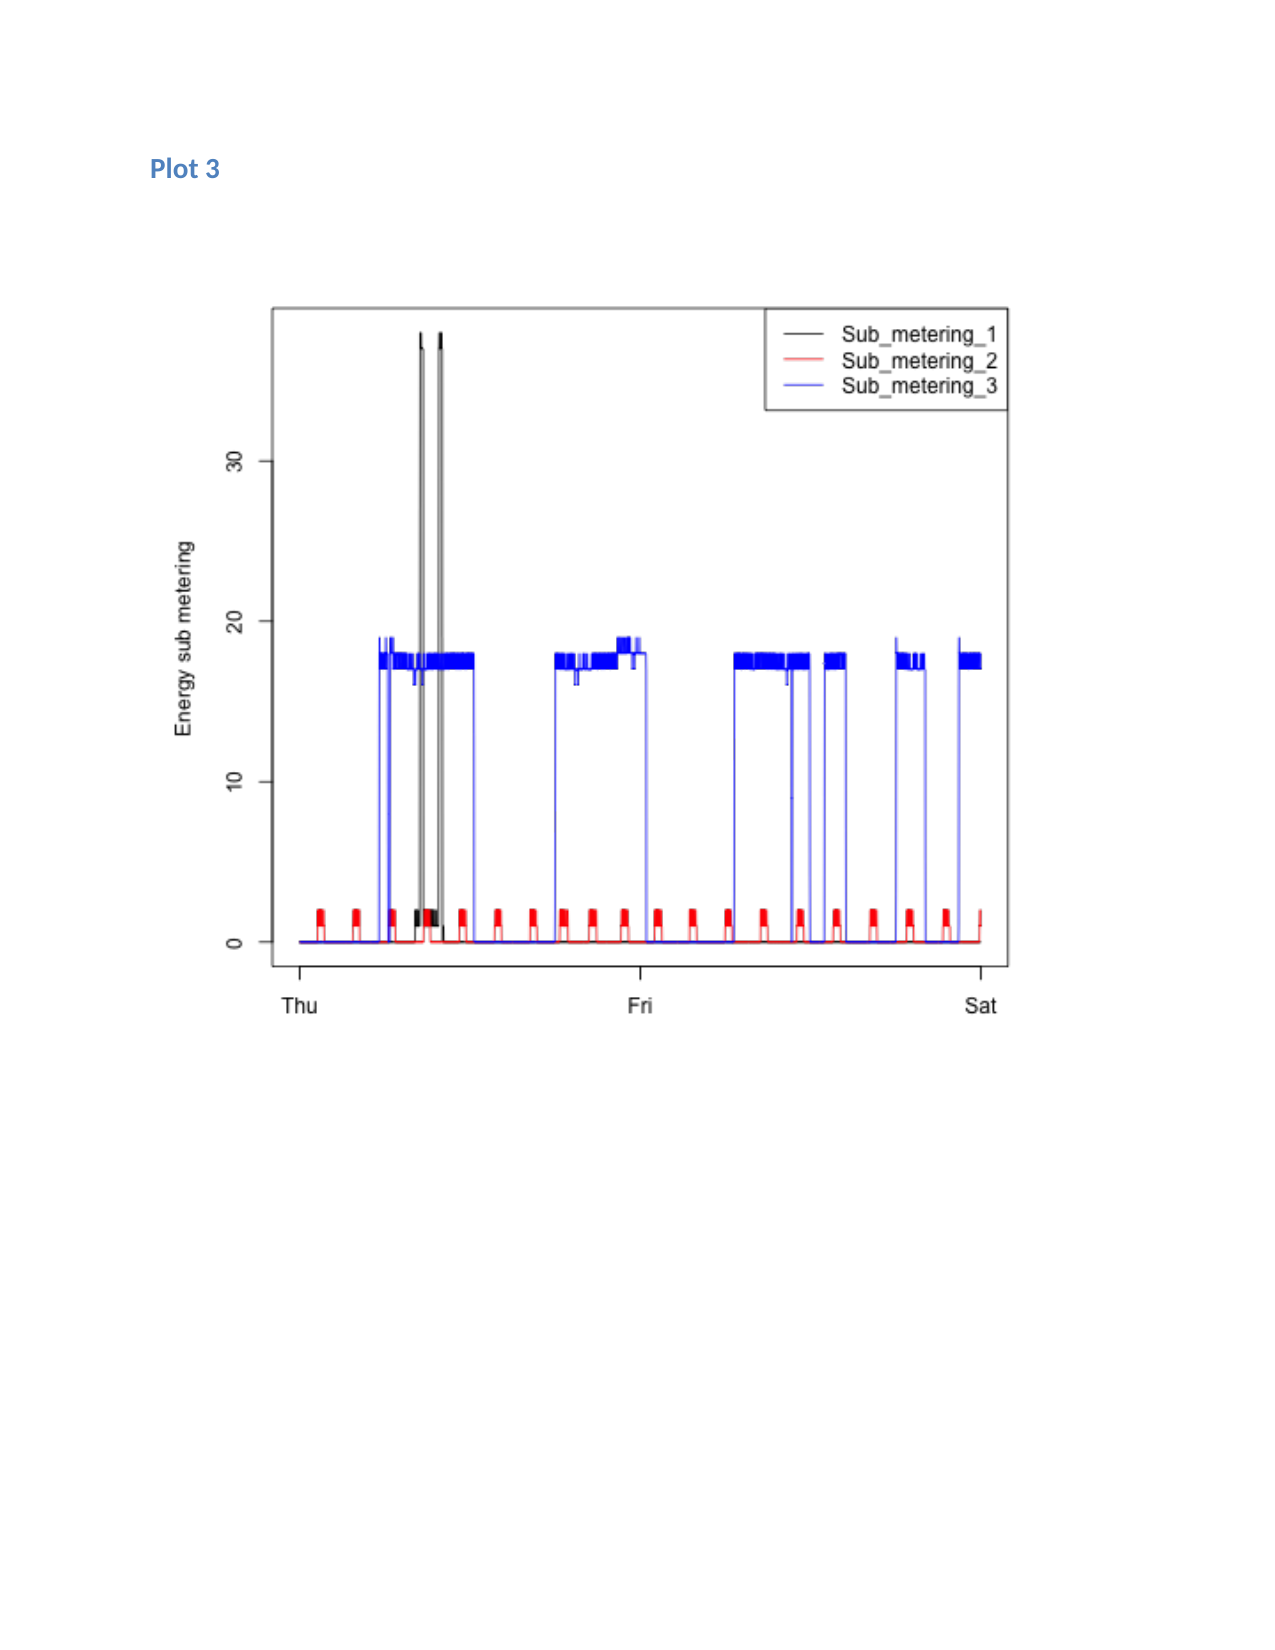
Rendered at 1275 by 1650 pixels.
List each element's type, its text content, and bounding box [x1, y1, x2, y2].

subtitle Plot 3 [150, 150, 1125, 186]
picture [168, 204, 1062, 1097]
